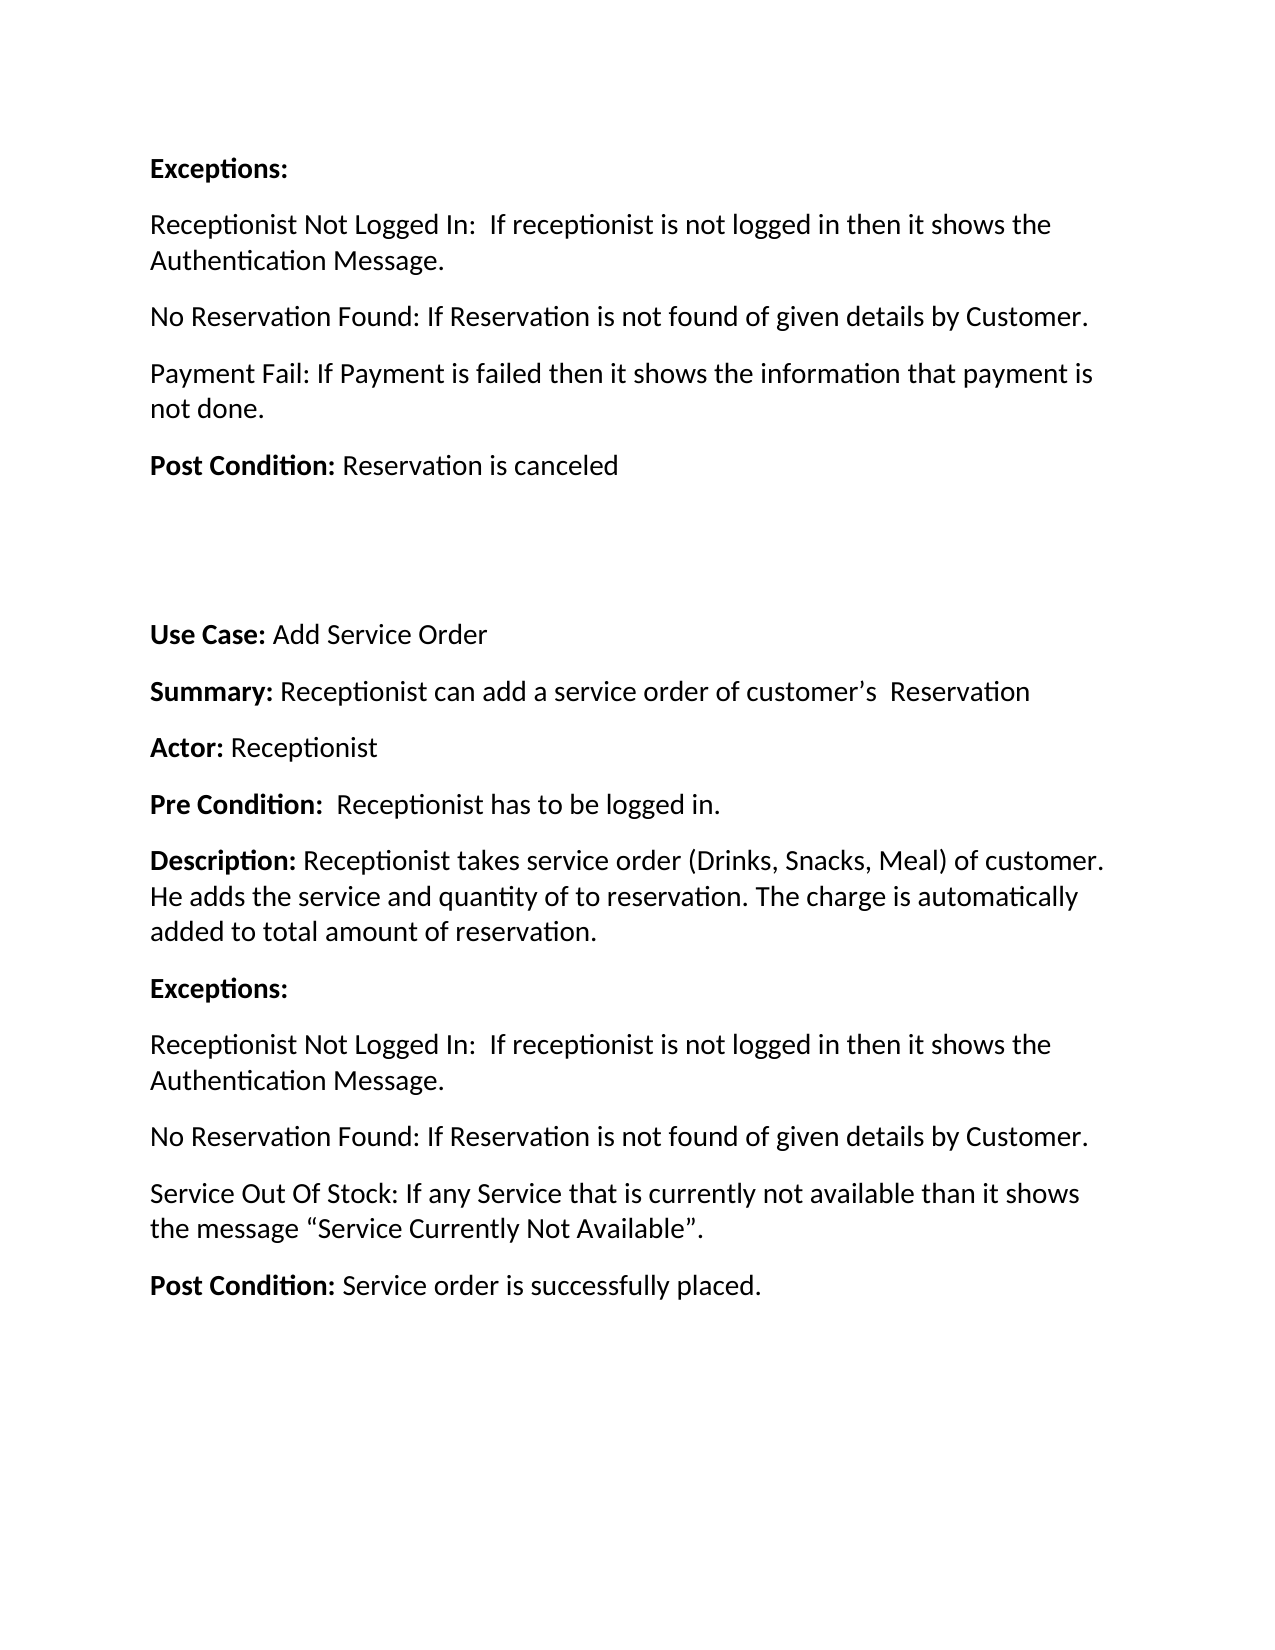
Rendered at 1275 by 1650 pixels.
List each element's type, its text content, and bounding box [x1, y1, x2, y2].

text Post Condition: Reservation is canceled [150, 447, 1125, 483]
text Exceptions: [150, 150, 1125, 186]
text Receptionist Not Logged In: If receptionist is not logged in then it shows the Authentication Message. [150, 1026, 1125, 1098]
text Exceptions: [150, 970, 1125, 1006]
text Pre Condition: Receptionist has to be logged in. [150, 786, 1125, 821]
text Payment Fail: If Payment is failed then it shows the information that payment is not done. [150, 355, 1125, 426]
text Receptionist Not Logged In: If receptionist is not logged in then it shows the Authentication Message. [150, 206, 1125, 278]
text Description: Receptionist takes service order (Drinks, Snacks, Meal) of customer. He adds the service and quantity of to reservation. The charge is automatically added to total amount of reservation. [150, 842, 1125, 949]
text No Reservation Found: If Reservation is not found of given details by Customer. [150, 1118, 1125, 1154]
text Summary: Receptionist can add a service order of customer’s Reservation [150, 673, 1125, 708]
text Service Out Of Stock: If any Service that is currently not available than it shows the message “Service Currently Not Available”. [150, 1175, 1125, 1246]
text Post Condition: Service order is successfully placed. [150, 1267, 1125, 1303]
text Use Case: Add Service Order [150, 616, 1125, 652]
text Actor: Receptionist [150, 729, 1125, 765]
text No Reservation Found: If Reservation is not found of given details by Customer. [150, 298, 1125, 334]
